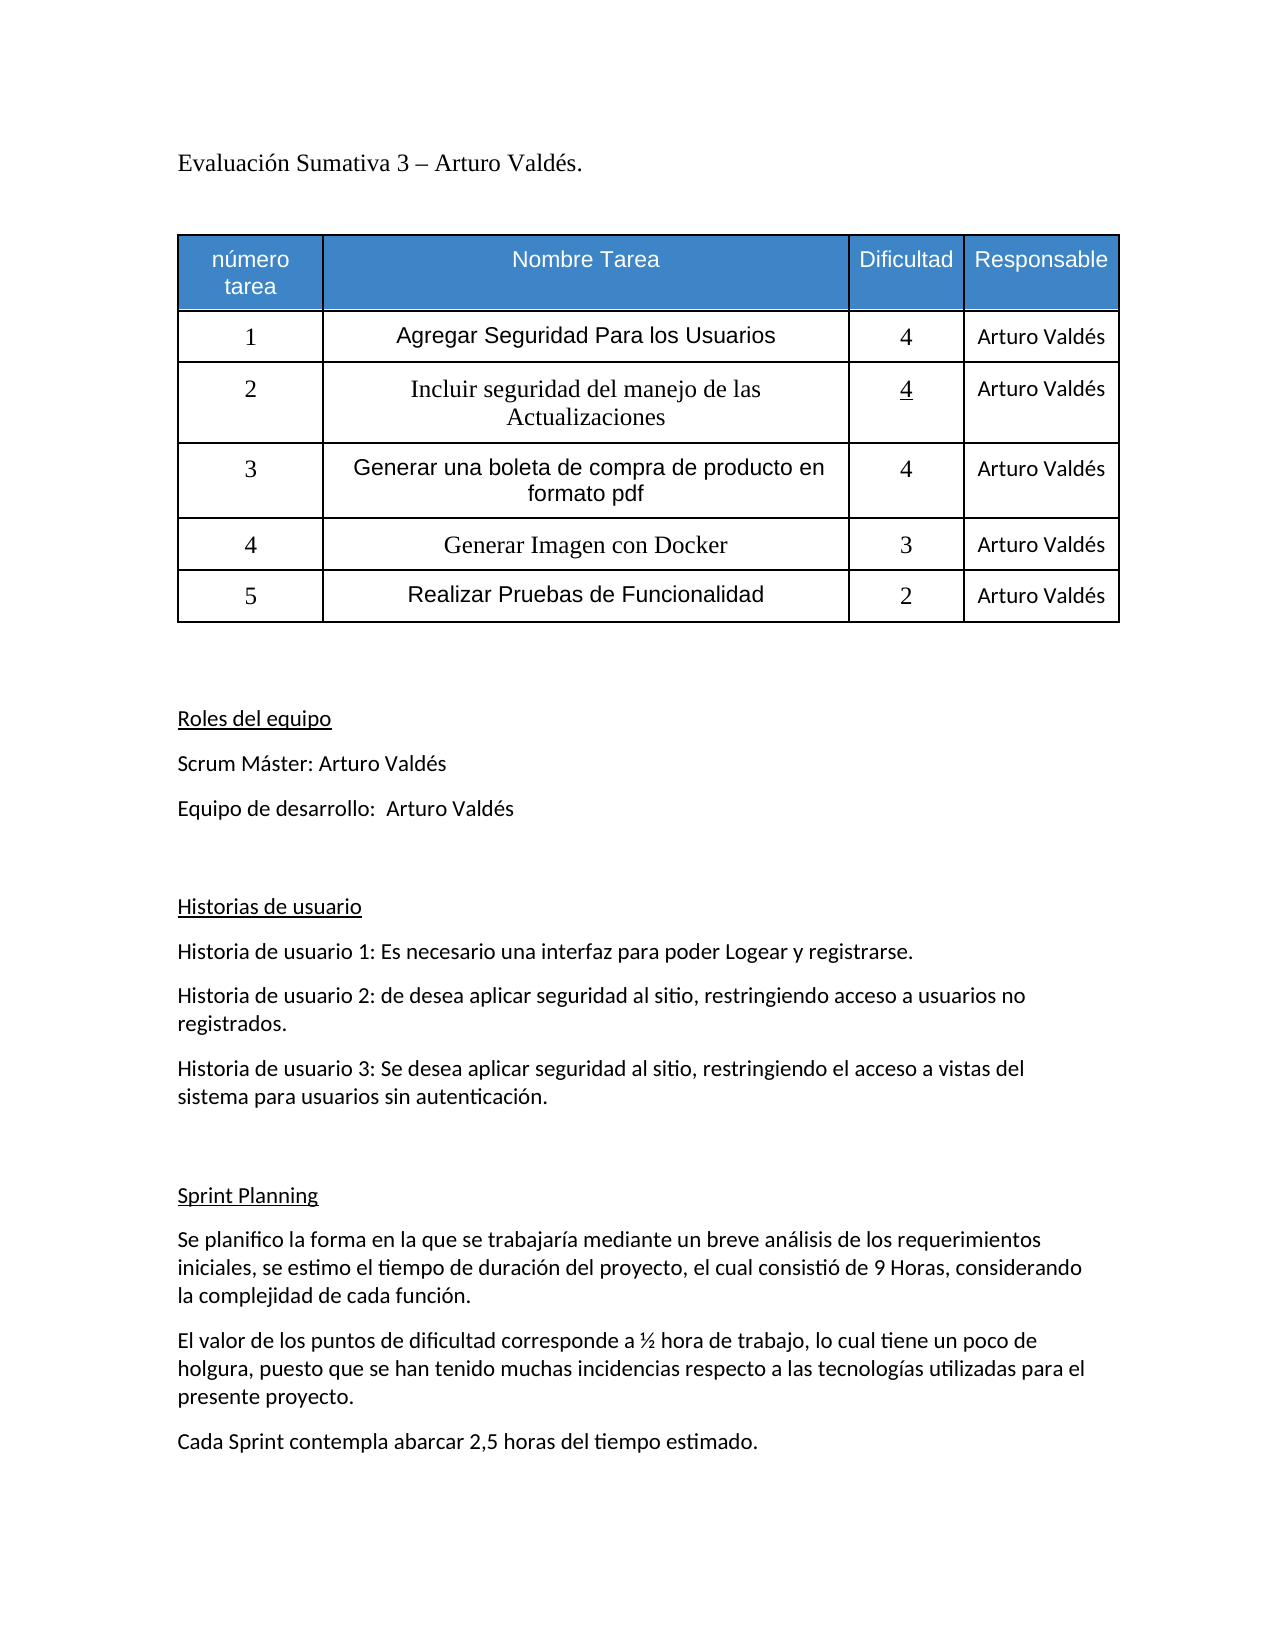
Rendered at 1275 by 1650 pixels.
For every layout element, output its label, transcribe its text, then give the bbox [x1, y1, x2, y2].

table_cell 4 [850, 363, 963, 442]
table_cell 2 [179, 363, 322, 442]
table_cell 3 [179, 444, 322, 517]
table_cell 2 [850, 571, 963, 621]
table_cell 4 [179, 519, 322, 569]
table_header número tarea [179, 236, 322, 309]
text Se planifico la forma en la que se trabajaría mediante un breve análisis de los requerimientos iniciales, se estimo el tiempo de duración del proyecto, el cual consistió de 9 Horas, considerando la complejidad de cada función. [177, 1225, 1098, 1309]
table_cell Generar Imagen con Docker [324, 519, 848, 569]
table_cell Generar una boleta de compra de producto en formato pdf [324, 444, 848, 517]
text Sprint Planning [177, 1181, 1098, 1209]
table_cell Realizar Pruebas de Funcionalidad [324, 571, 848, 621]
table_header Dificultad [850, 236, 963, 309]
table_header Nombre Tarea [324, 236, 848, 309]
table_cell Incluir seguridad del manejo de las Actualizaciones [324, 363, 848, 442]
text Equipo de desarrollo: Arturo Valdés [177, 794, 1098, 822]
table_cell Arturo Valdés [965, 571, 1118, 621]
table_header Responsable [965, 236, 1118, 309]
table_cell Arturo Valdés [965, 519, 1118, 569]
text Historia de usuario 2: de desea aplicar seguridad al sitio, restringiendo acceso a usuarios no registrados. [177, 982, 1098, 1038]
text Cada Sprint contempla abarcar 2,5 horas del tiempo estimado. [177, 1427, 1098, 1455]
text Roles del equipo [177, 704, 1098, 732]
text Scrum Máster: Arturo Valdés [177, 749, 1098, 777]
table_cell 1 [179, 312, 322, 361]
text El valor de los puntos de dificultad corresponde a ½ hora de trabajo, lo cual tiene un poco de holgura, puesto que se han tenido muchas incidencias respecto a las tecnologías utilizadas para el presente proyecto. [177, 1326, 1098, 1410]
table_cell Arturo Valdés [965, 312, 1118, 361]
text Historia de usuario 3: Se desea aplicar seguridad al sitio, restringiendo el acceso a vistas del sistema para usuarios sin autenticación. [177, 1054, 1098, 1110]
table_cell Agregar Seguridad Para los Usuarios [324, 312, 848, 361]
text Historias de usuario [177, 892, 1098, 920]
table_cell Arturo Valdés [965, 363, 1118, 442]
text Evaluación Sumativa 3 – Arturo Valdés. [177, 148, 1098, 176]
table_cell Arturo Valdés [965, 444, 1118, 517]
table_cell 3 [850, 519, 963, 569]
table_cell 4 [850, 312, 963, 361]
table_cell 4 [850, 444, 963, 517]
text Historia de usuario 1: Es necesario una interfaz para poder Logear y registrarse. [177, 937, 1098, 965]
table_cell 5 [179, 571, 322, 621]
